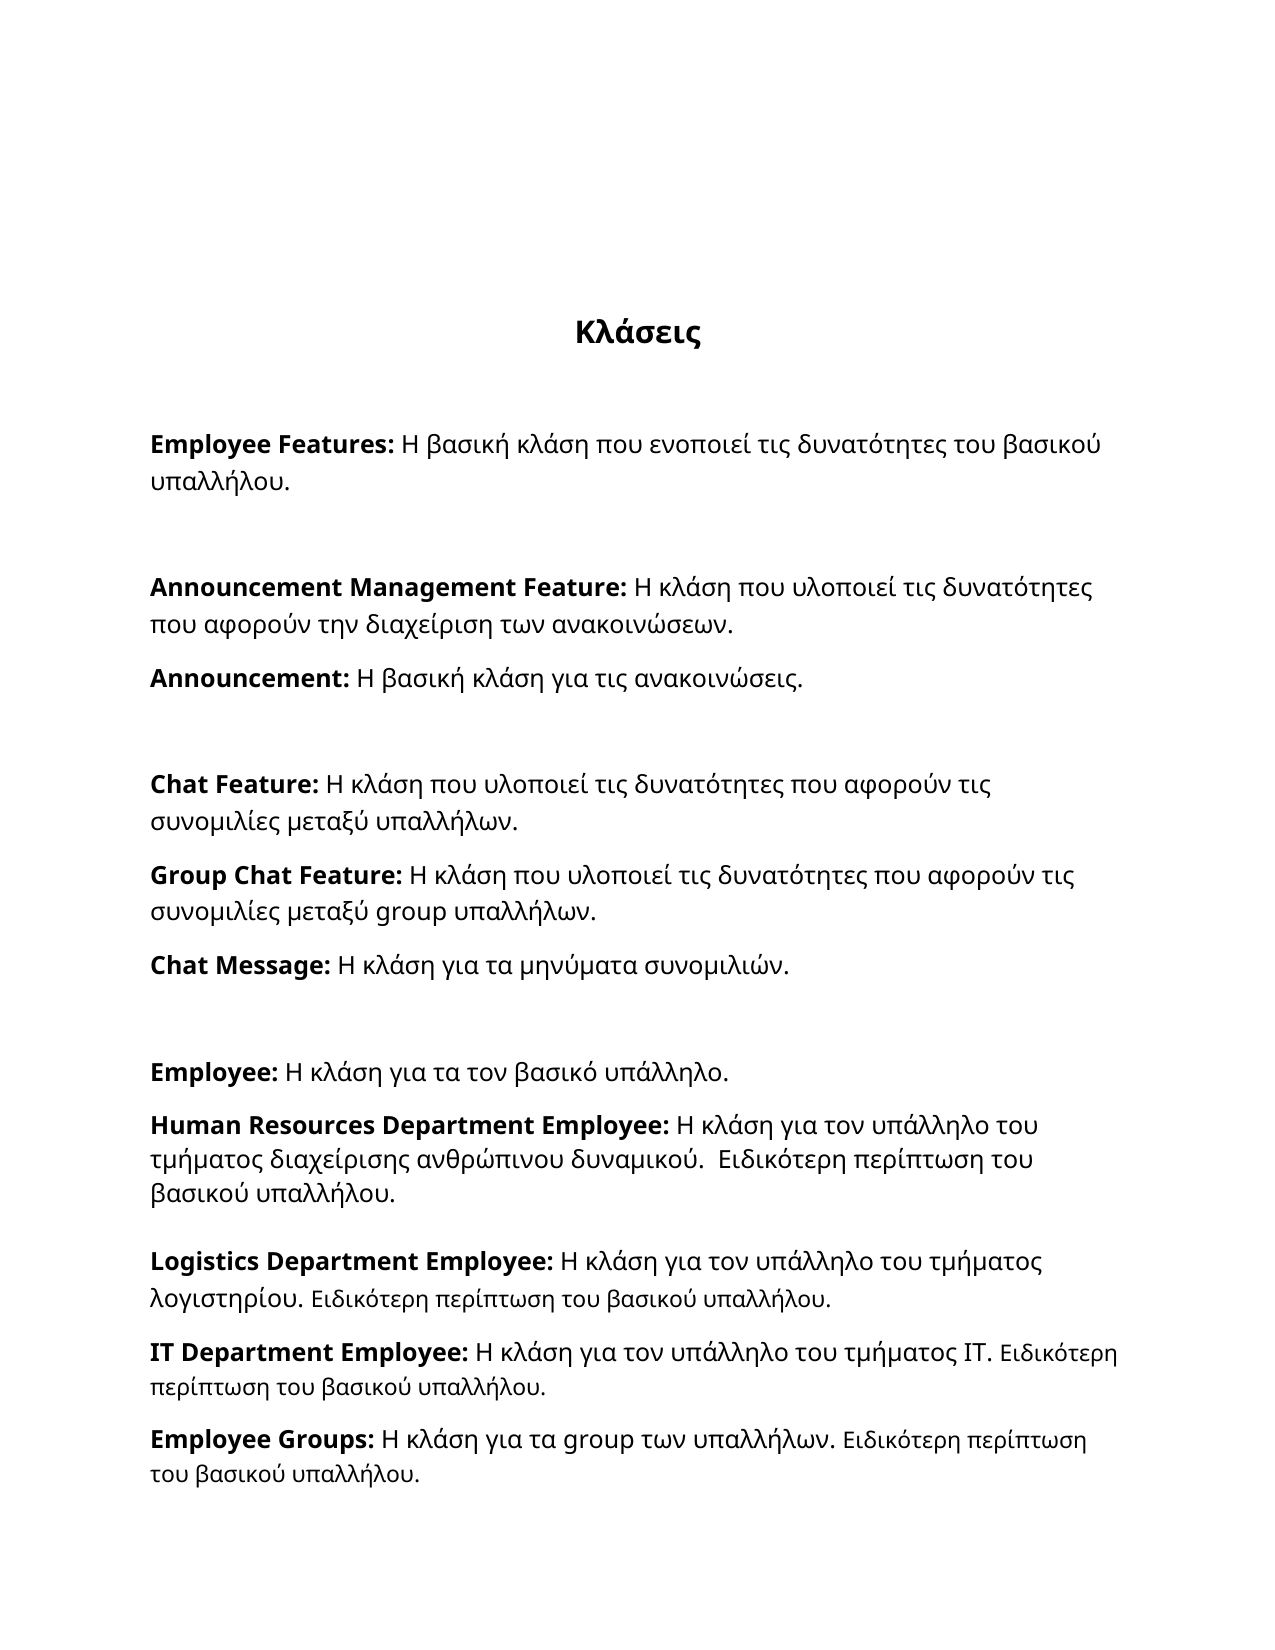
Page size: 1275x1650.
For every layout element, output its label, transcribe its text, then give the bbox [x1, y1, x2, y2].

text Group Chat Feature: Η κλάση που υλοποιεί τις δυνατότητες που αφορούν τις συνομιλίες μεταξύ group υπαλλήλων. [150, 857, 1125, 928]
text Announcement Management Feature: Η κλάση που υλοποιεί τις δυνατότητες που αφορούν την διαχείριση των ανακοινώσεων. [150, 570, 1125, 641]
text Employee: Η κλάση για τα τον βασικό υπάλληλο. [150, 1054, 1125, 1088]
text Κλάσεις [150, 310, 1125, 353]
text Human Resources Department Employee: Η κλάση για τον υπάλληλο του τμήματος διαχείρισης ανθρώπινου δυναμικού. Ειδικότερη περίπτωση του βασικού υπαλλήλου. [150, 1108, 1125, 1210]
text Employee Features: Η βασική κλάση που ενοποιεί τις δυνατότητες του βασικού υπαλλήλου. [150, 426, 1125, 497]
text Chat Feature: Η κλάση που υλοποιεί τις δυνατότητες που αφορούν τις συνομιλίες μεταξύ υπαλλήλων. [150, 767, 1125, 838]
text Announcement: Η βασική κλάση για τις ανακοινώσεις. [150, 660, 1125, 694]
text IT Department Employee: Η κλάση για τον υπάλληλο του τμήματος IT. Ειδικότερη περίπτωση του βασικού υπαλλήλου. [150, 1334, 1125, 1402]
text Logistics Department Employee: Η κλάση για τον υπάλληλο του τμήματος λογιστηρίου. Ειδικότερη περίπτωση του βασικού υπαλλήλου. [150, 1244, 1125, 1315]
text Employee Groups: Η κλάση για τα group των υπαλλήλων. Ειδικότερη περίπτωση του βασικού υπαλλήλου. [150, 1421, 1125, 1489]
text Chat Message: Η κλάση για τα μηνύματα συνομιλιών. [150, 947, 1125, 982]
